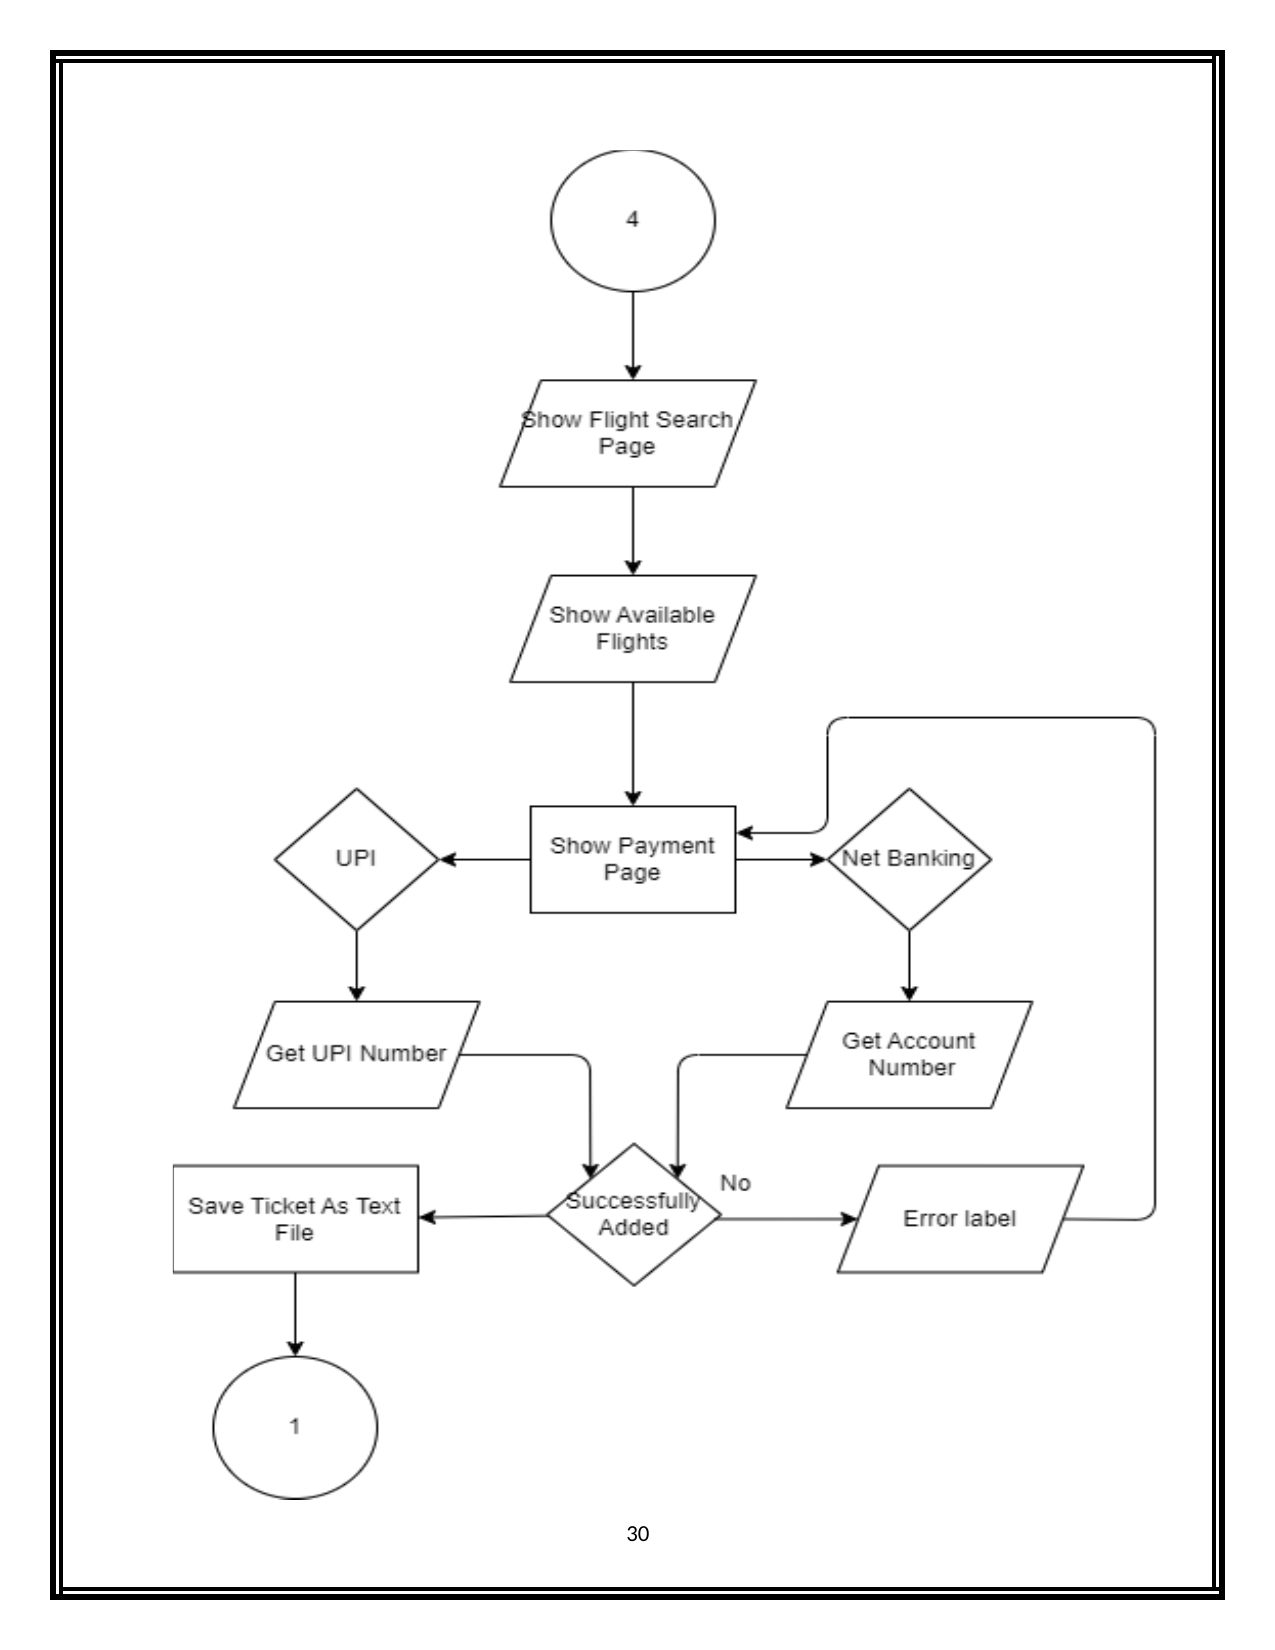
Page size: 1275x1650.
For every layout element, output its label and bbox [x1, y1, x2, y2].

picture [172, 150, 1173, 1500]
